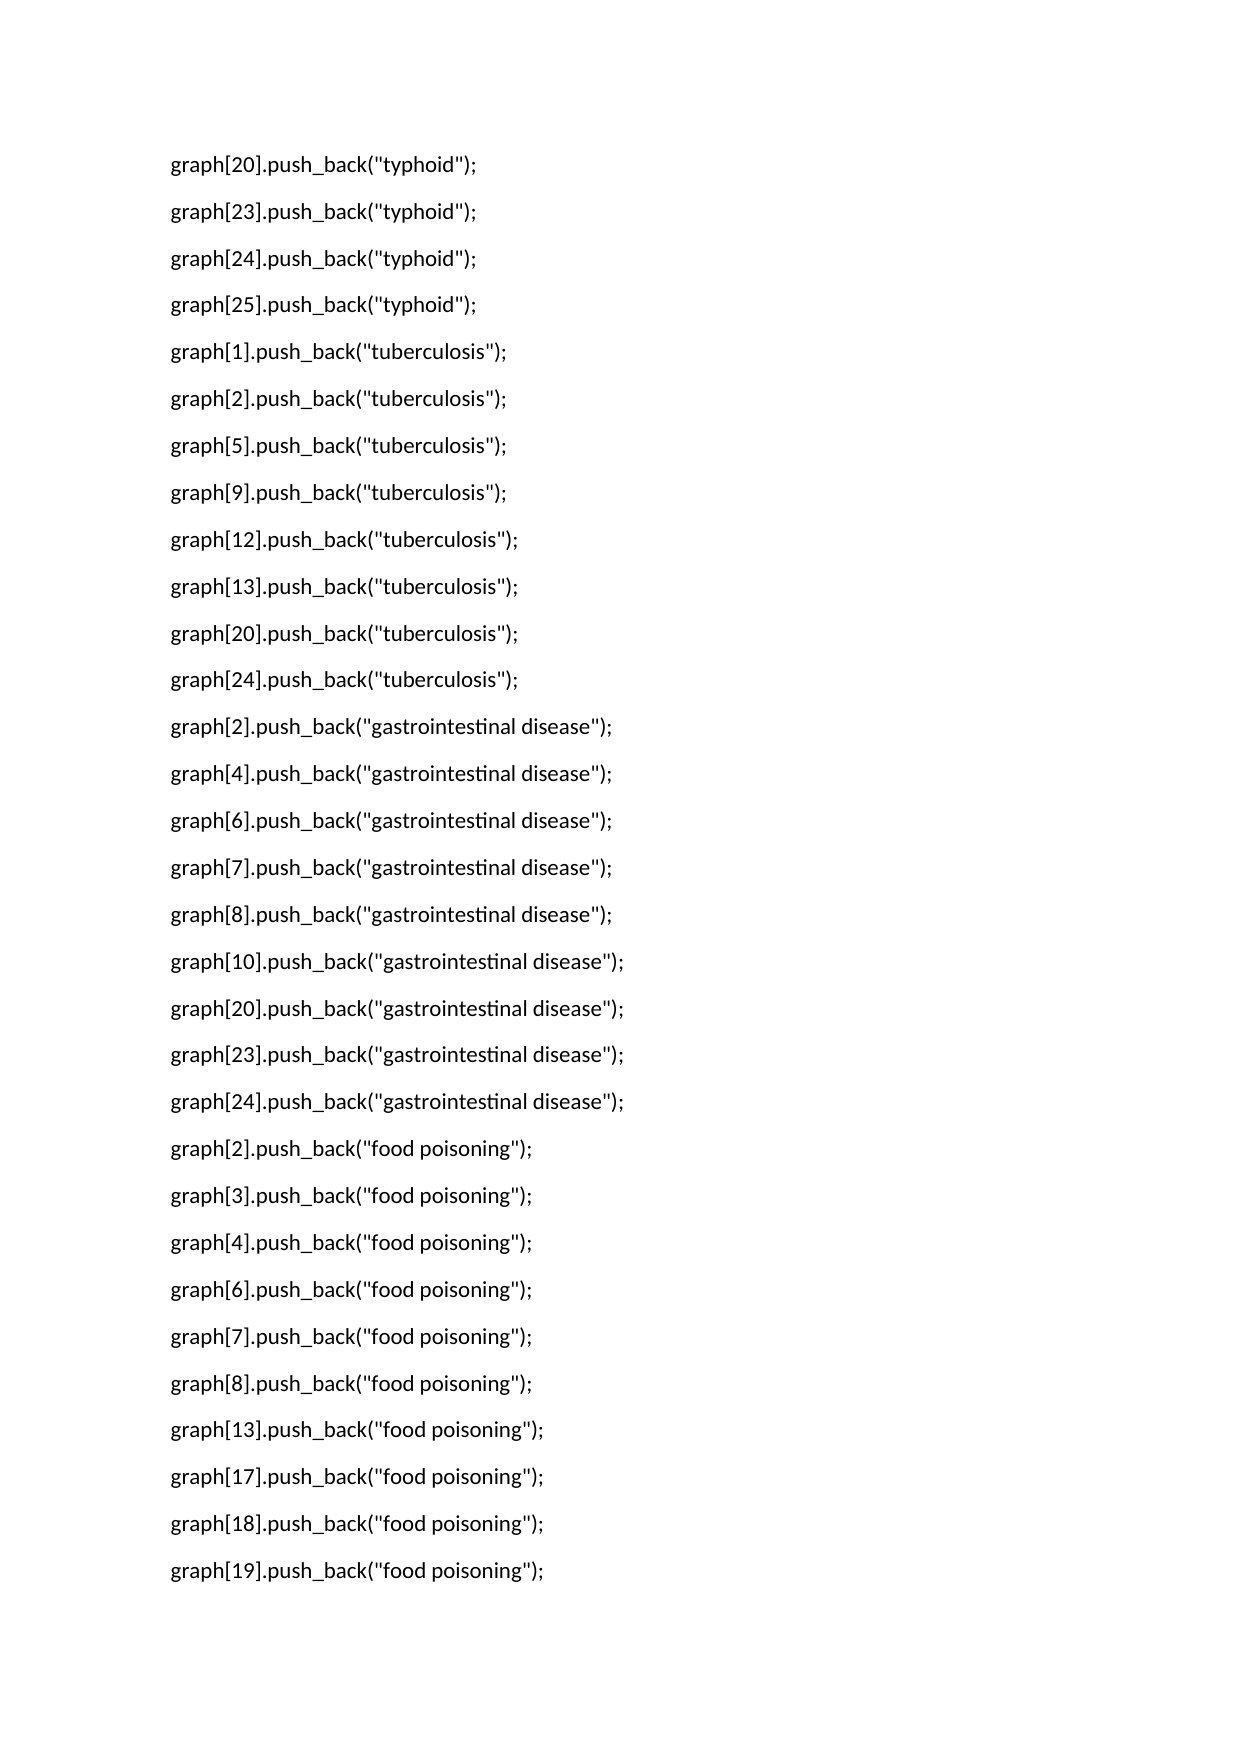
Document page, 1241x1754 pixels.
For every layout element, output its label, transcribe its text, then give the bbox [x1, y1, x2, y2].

text graph[9].push_back("tuberculosis"); [150, 478, 1090, 506]
text graph[13].push_back("food poisoning"); [150, 1416, 1090, 1444]
text graph[18].push_back("food poisoning"); [150, 1509, 1090, 1537]
text graph[20].push_back("gastrointestinal disease"); [150, 994, 1090, 1022]
text graph[4].push_back("gastrointestinal disease"); [150, 759, 1090, 787]
text graph[4].push_back("food poisoning"); [150, 1228, 1090, 1256]
text graph[24].push_back("tuberculosis"); [150, 666, 1090, 694]
text graph[7].push_back("food poisoning"); [150, 1322, 1090, 1350]
text graph[6].push_back("gastrointestinal disease"); [150, 806, 1090, 834]
text graph[8].push_back("gastrointestinal disease"); [150, 900, 1090, 928]
text graph[10].push_back("gastrointestinal disease"); [150, 947, 1090, 975]
text graph[2].push_back("gastrointestinal disease"); [150, 712, 1090, 741]
text graph[3].push_back("food poisoning"); [150, 1181, 1090, 1209]
text graph[20].push_back("tuberculosis"); [150, 619, 1090, 647]
text graph[8].push_back("food poisoning"); [150, 1369, 1090, 1397]
text graph[23].push_back("typhoid"); [150, 197, 1090, 225]
text graph[23].push_back("gastrointestinal disease"); [150, 1041, 1090, 1069]
text graph[25].push_back("typhoid"); [150, 291, 1090, 319]
text graph[24].push_back("typhoid"); [150, 244, 1090, 272]
text graph[6].push_back("food poisoning"); [150, 1275, 1090, 1303]
text graph[5].push_back("tuberculosis"); [150, 431, 1090, 459]
text graph[20].push_back("typhoid"); [150, 150, 1090, 178]
text graph[13].push_back("tuberculosis"); [150, 572, 1090, 600]
text graph[2].push_back("tuberculosis"); [150, 384, 1090, 412]
text graph[24].push_back("gastrointestinal disease"); [150, 1087, 1090, 1116]
text graph[1].push_back("tuberculosis"); [150, 337, 1090, 366]
text graph[7].push_back("gastrointestinal disease"); [150, 853, 1090, 881]
text graph[12].push_back("tuberculosis"); [150, 525, 1090, 553]
text graph[2].push_back("food poisoning"); [150, 1134, 1090, 1162]
text graph[17].push_back("food poisoning"); [150, 1462, 1090, 1491]
text graph[19].push_back("food poisoning"); [150, 1556, 1090, 1584]
